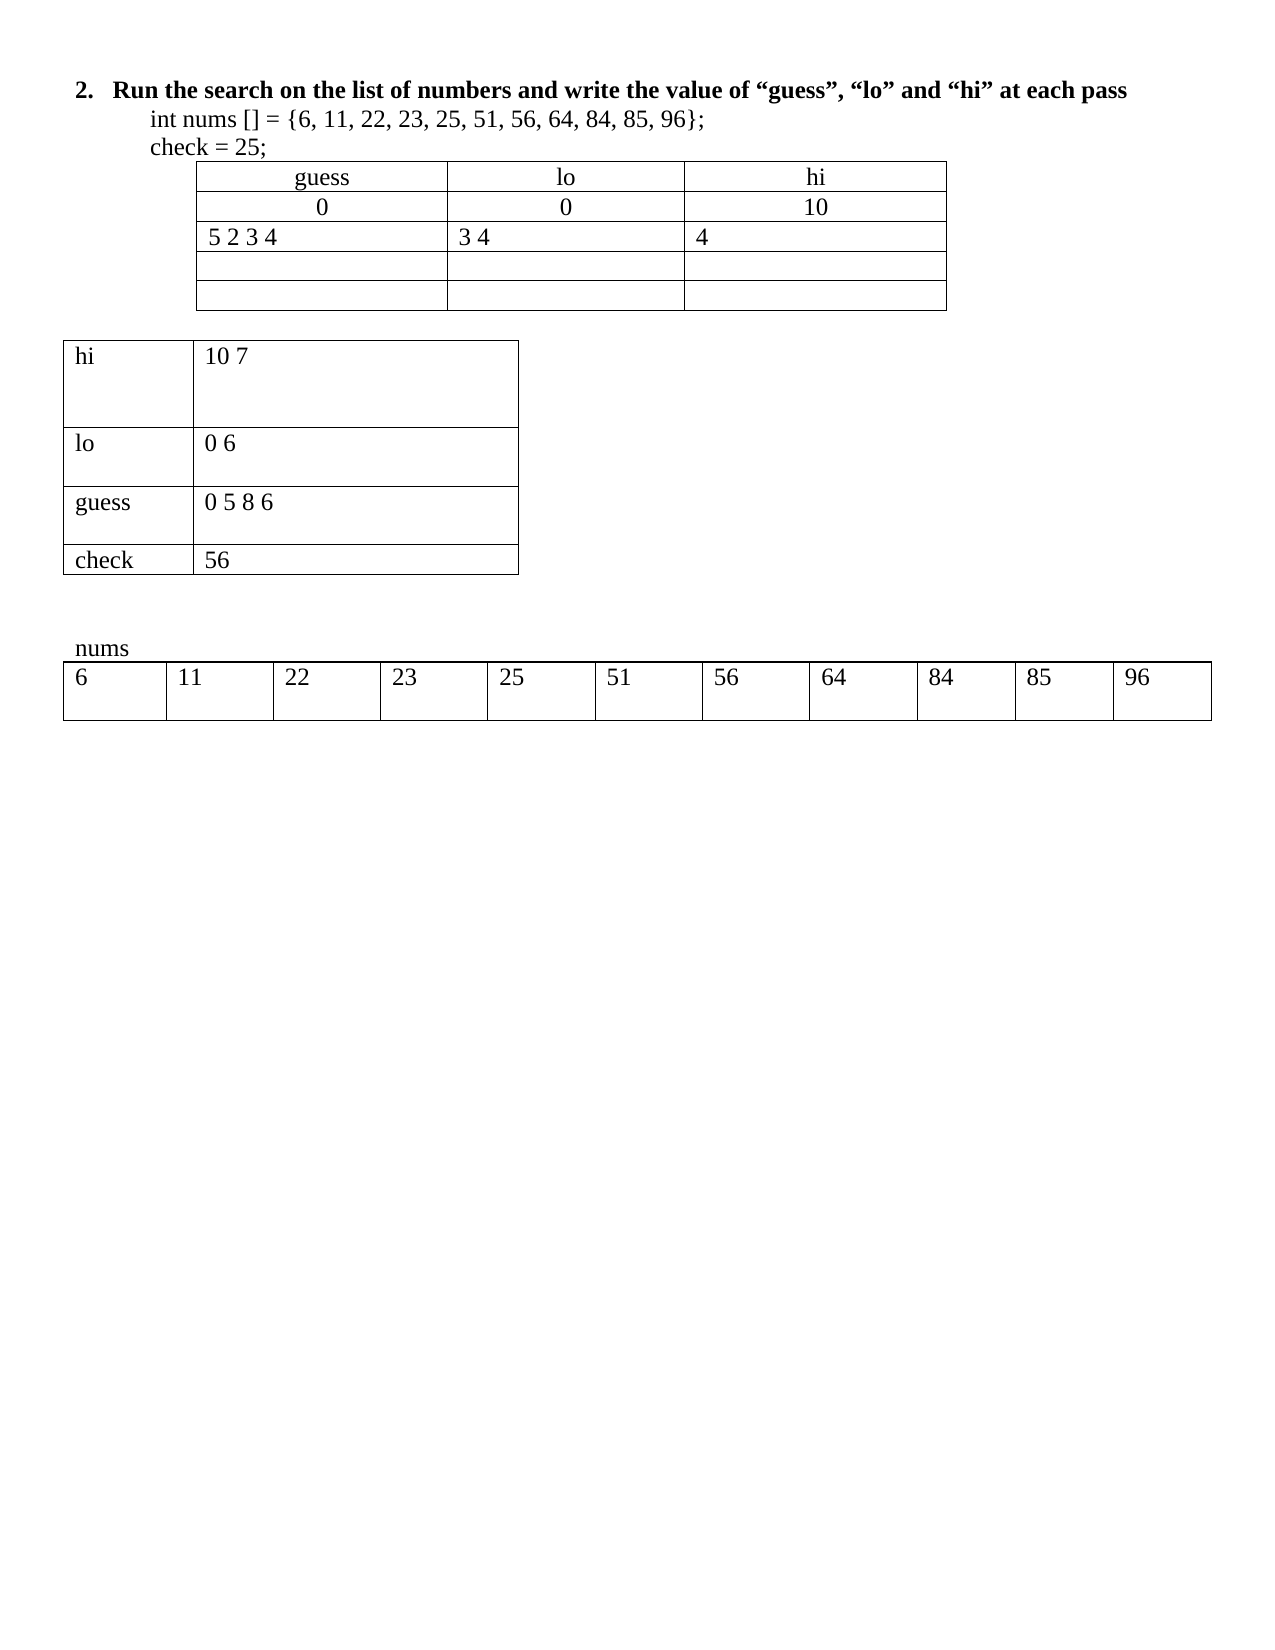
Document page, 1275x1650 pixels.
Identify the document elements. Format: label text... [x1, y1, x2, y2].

table_header lo [448, 162, 684, 191]
table_header 22 [274, 663, 380, 720]
table_header guess [197, 162, 447, 191]
table_header hi [64, 341, 193, 427]
table_cell 0 5 8 6 [194, 487, 518, 544]
table_header 11 [167, 663, 273, 720]
text int nums [] = {6, 11, 22, 23, 25, 51, 56, 64, 84, 85, 96}; [75, 104, 1200, 132]
text check = 25; [75, 132, 1200, 161]
table_cell [448, 252, 684, 280]
table_cell [197, 281, 447, 310]
table_cell 0 [448, 192, 684, 221]
table_header 85 [1016, 663, 1113, 720]
table_cell 3 4 [448, 222, 684, 251]
table_cell 5 2 3 4 [197, 222, 447, 251]
table_cell 0 6 [194, 428, 518, 486]
table_cell [197, 252, 447, 280]
table_header 84 [918, 663, 1015, 720]
table_header 6 [64, 663, 166, 720]
table_header 25 [488, 663, 595, 720]
table_header 56 [703, 663, 809, 720]
table_header 64 [810, 663, 917, 720]
list Run the search on the list of numbers and write the value of “guess”, “lo” and “hi” at each pass [75, 75, 1200, 104]
table_header 23 [381, 663, 487, 720]
table_cell [685, 252, 946, 280]
table_cell [448, 281, 684, 310]
table_cell check [64, 545, 193, 574]
table_cell 0 [197, 192, 447, 221]
table_header 96 [1114, 663, 1211, 720]
table_cell guess [64, 487, 193, 544]
table_cell 4 [685, 222, 946, 251]
table_cell 56 [194, 545, 518, 574]
table_cell lo [64, 428, 193, 486]
table_cell [685, 281, 946, 310]
text nums [75, 633, 1200, 661]
table_header 51 [596, 663, 702, 720]
table_header 10 7 [194, 341, 518, 427]
table_cell 10 [685, 192, 946, 221]
table_header hi [685, 162, 946, 191]
